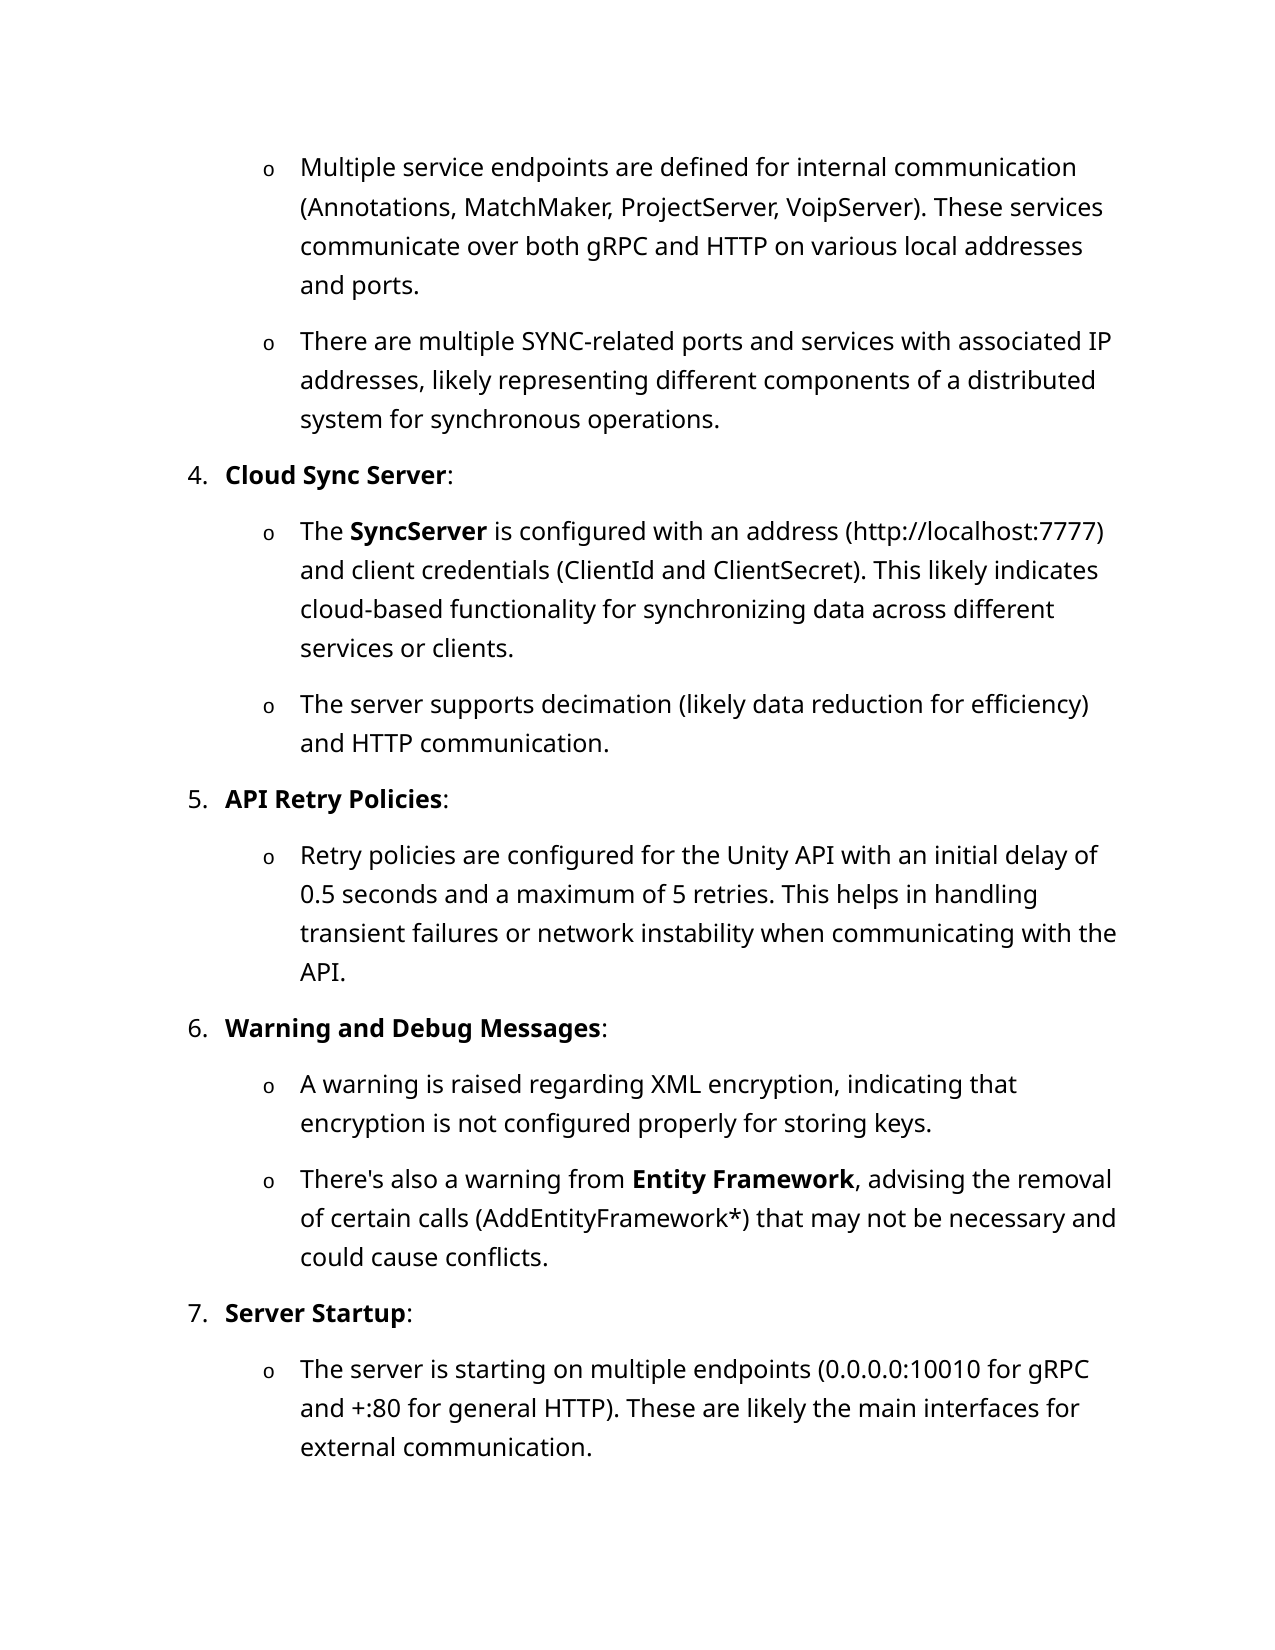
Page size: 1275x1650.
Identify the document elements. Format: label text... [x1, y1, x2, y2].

list Multiple service endpoints are defined for internal communication (Annotations, MatchMaker, ProjectServer, VoipServer). These services communicate over both gRPC and HTTP on various local addresses and ports. [262, 150, 1125, 302]
list Warning and Debug Messages: [187, 1011, 1125, 1045]
list There's also a warning from Entity Framework, advising the removal of certain calls (AddEntityFramework*) that may not be necessary and could cause conflicts. [262, 1162, 1125, 1274]
list API Retry Policies: [187, 782, 1125, 816]
list Server Startup: [187, 1296, 1125, 1330]
list Cloud Sync Server: [187, 457, 1125, 492]
list There are multiple SYNC-related ports and services with associated IP addresses, likely representing different components of a distributed system for synchronous operations. [262, 323, 1125, 436]
list The server is starting on multiple endpoints (0.0.0.0:10010 for gRPC and +:80 for general HTTP). These are likely the main interfaces for external communication. [262, 1352, 1125, 1464]
list The server supports decimation (likely data reduction for efficiency) and HTTP communication. [262, 687, 1125, 760]
list The SyncServer is configured with an address (http://localhost:7777) and client credentials (ClientId and ClientSecret). This likely indicates cloud-based functionality for synchronizing data across different services or clients. [262, 513, 1125, 665]
list A warning is raised regarding XML encryption, indicating that encryption is not configured properly for storing keys. [262, 1067, 1125, 1140]
list Retry policies are configured for the Unity API with an initial delay of 0.5 seconds and a maximum of 5 retries. This helps in handling transient failures or network instability when communicating with the API. [262, 837, 1125, 989]
